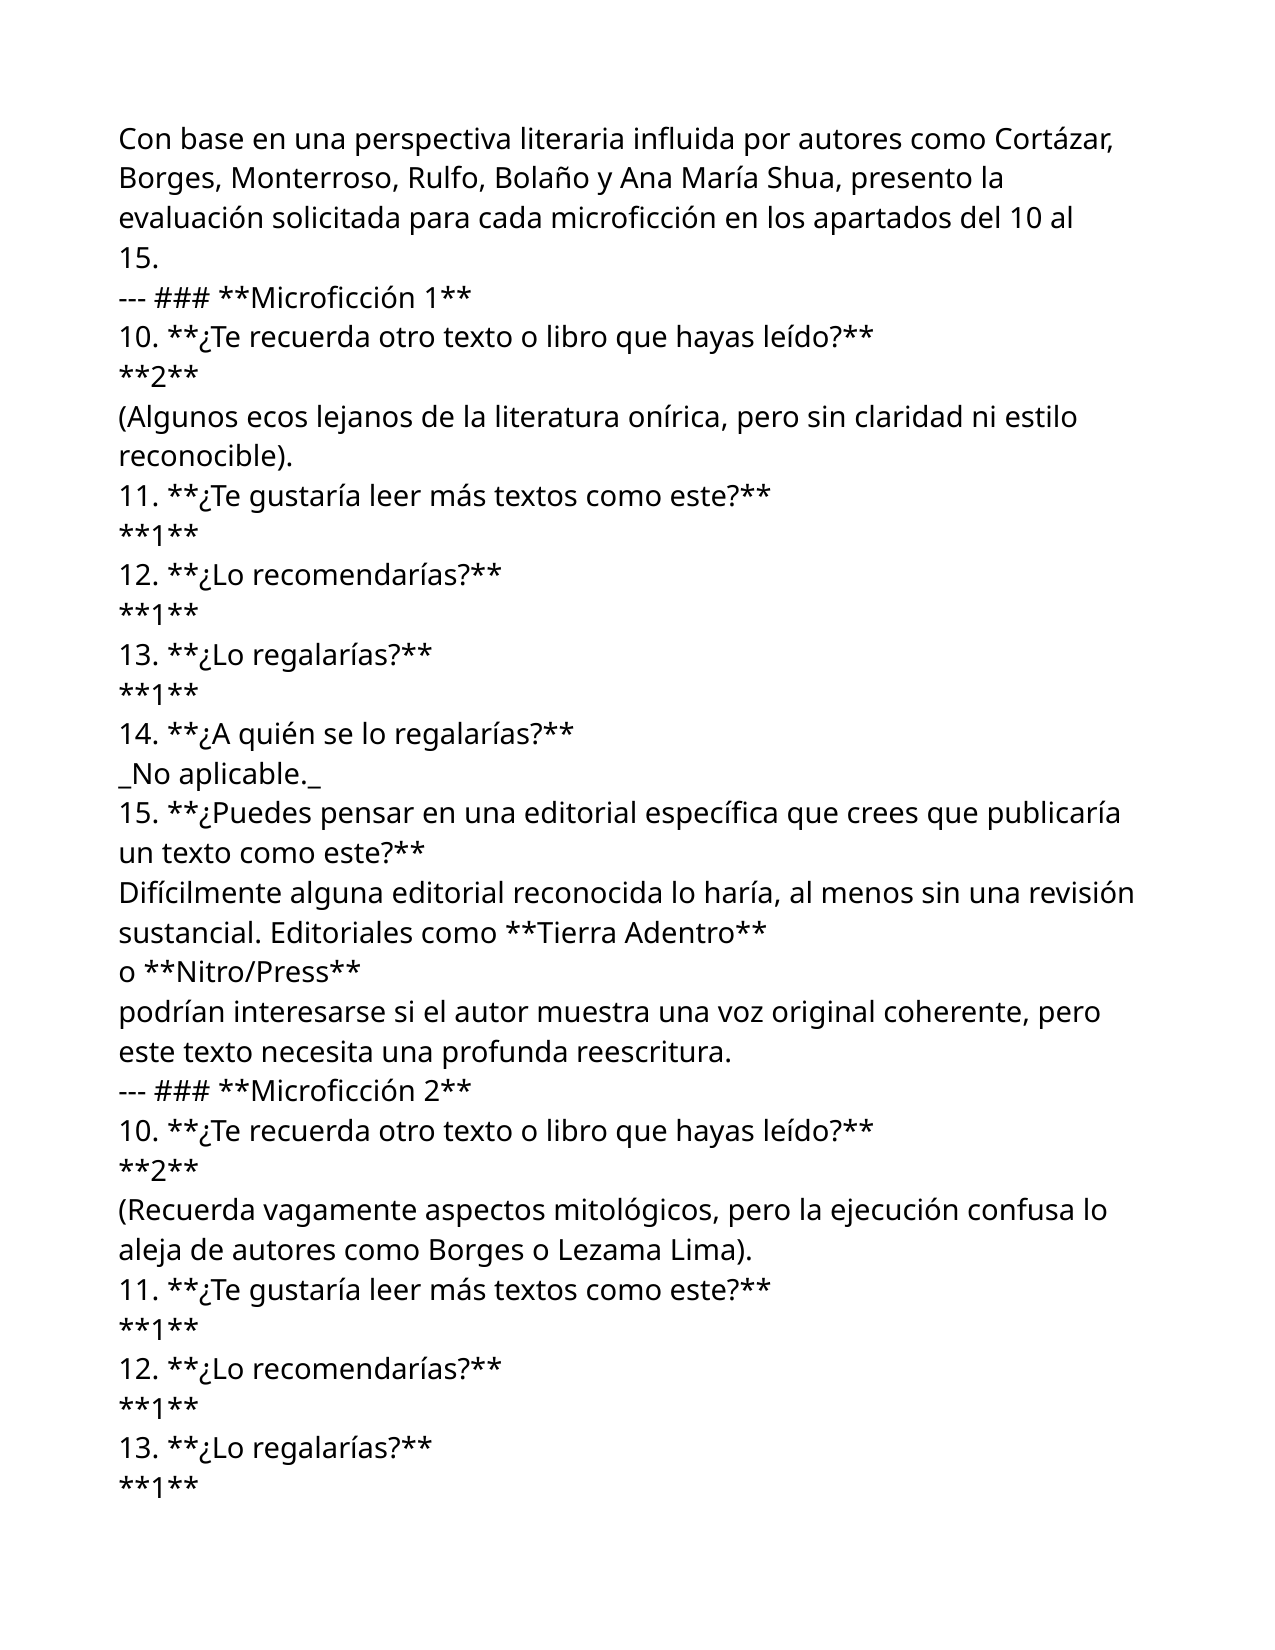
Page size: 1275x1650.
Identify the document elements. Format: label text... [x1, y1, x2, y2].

text **2** [118, 356, 1157, 396]
text Con base en una perspectiva literaria influida por autores como Cortázar, Borges, Monterroso, Rulfo, Bolaño y Ana María Shua, presento la evaluación solicitada para cada microficción en los apartados del 10 al [118, 118, 1157, 237]
text _No aplicable._ [118, 753, 1157, 793]
text --- ### **Microficción 2** [118, 1071, 1157, 1110]
text 11. **¿Te gustaría leer más textos como este?** [118, 1269, 1157, 1309]
text --- ### **Microficción 1** [118, 277, 1157, 317]
text 11. **¿Te gustaría leer más textos como este?** [118, 475, 1157, 515]
text 12. **¿Lo recomendarías?** [118, 1348, 1157, 1388]
text **1** [118, 594, 1157, 634]
text (Algunos ecos lejanos de la literatura onírica, pero sin claridad ni estilo reconocible). [118, 396, 1157, 475]
text **1** [118, 1467, 1157, 1507]
text 13. **¿Lo regalarías?** [118, 1428, 1157, 1467]
text 10. **¿Te recuerda otro texto o libro que hayas leído?** [118, 317, 1157, 356]
text **1** [118, 1388, 1157, 1428]
text Difícilmente alguna editorial reconocida lo haría, al menos sin una revisión sustancial. Editoriales como **Tierra Adentro** [118, 872, 1157, 952]
text 15. [118, 237, 1157, 277]
text **1** [118, 515, 1157, 555]
text **1** [118, 1309, 1157, 1348]
text o **Nitro/Press** [118, 952, 1157, 991]
text 10. **¿Te recuerda otro texto o libro que hayas leído?** [118, 1110, 1157, 1150]
text 15. **¿Puedes pensar en una editorial específica que crees que publicaría un texto como este?** [118, 793, 1157, 872]
text podrían interesarse si el autor muestra una voz original coherente, pero este texto necesita una profunda reescritura. [118, 991, 1157, 1071]
text **1** [118, 674, 1157, 713]
text 14. **¿A quién se lo regalarías?** [118, 713, 1157, 753]
text **2** [118, 1150, 1157, 1190]
text (Recuerda vagamente aspectos mitológicos, pero la ejecución confusa lo aleja de autores como Borges o Lezama Lima). [118, 1190, 1157, 1269]
text 13. **¿Lo regalarías?** [118, 634, 1157, 674]
text 12. **¿Lo recomendarías?** [118, 555, 1157, 594]
